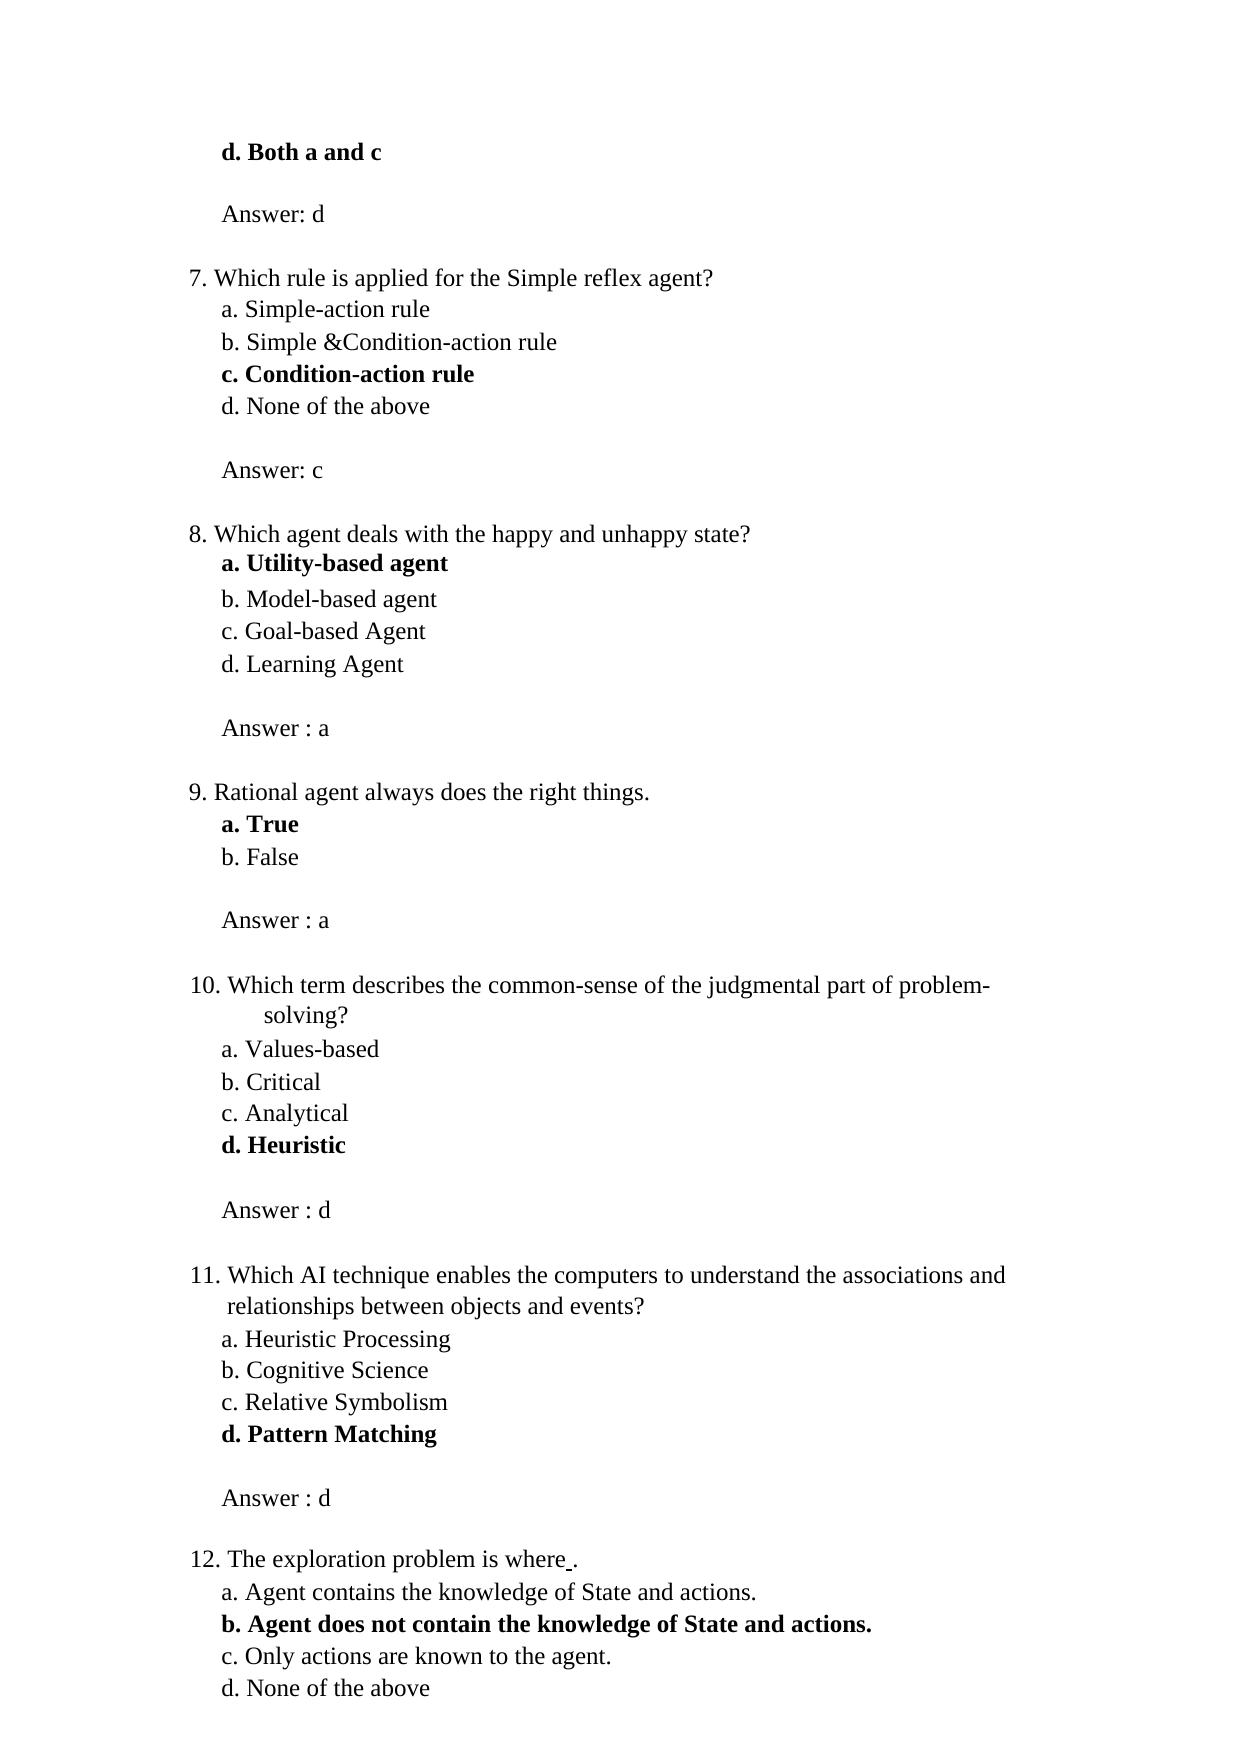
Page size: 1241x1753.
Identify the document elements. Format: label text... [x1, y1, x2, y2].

text 7. Which rule is applied for the Simple reflex agent? [189, 263, 1105, 292]
text a. Simple-action rule [146, 294, 1105, 323]
text Answer: c [146, 455, 1105, 484]
text d. Both a and c [146, 137, 1105, 166]
text b. Simple &Condition-action rule [146, 327, 1105, 356]
text c. Only actions are known to the agent. [146, 1641, 1105, 1670]
text Answer : d [146, 1195, 1105, 1224]
text b. Agent does not contain the knowledge of State and actions. [146, 1609, 1105, 1638]
text Answer : a [146, 713, 1105, 742]
text Answer: d [146, 199, 1105, 228]
text c. Goal-based Agent [146, 616, 1105, 645]
text d. None of the above [146, 391, 1105, 420]
text b. Model-based agent [146, 584, 1105, 613]
text a. Heuristic Processing [146, 1324, 1105, 1352]
text a. Utility-based agent [146, 548, 1105, 577]
text 11. Which AI technique enables the computers to understand the associations and relationships between objects and events? [189, 1260, 1089, 1320]
text d. Learning Agent [146, 649, 1105, 678]
text 12. The exploration problem is where . [189, 1544, 1105, 1573]
text c. Condition-action rule [146, 359, 1105, 387]
text d. Pattern Matching [146, 1419, 1105, 1448]
text 9. Rational agent always does the right things. [188, 777, 1105, 806]
text c. Relative Symbolism [146, 1387, 1105, 1416]
text Answer : a [146, 905, 1105, 934]
text d. Heuristic [146, 1130, 1105, 1159]
text a. True [146, 809, 1105, 838]
text a. Values-based [221, 1034, 1017, 1063]
text a. Agent contains the knowledge of State and actions. [146, 1577, 1105, 1606]
text d. None of the above [146, 1673, 1105, 1702]
text b. Cognitive Science [146, 1355, 1105, 1384]
text 10. Which term describes the common-sense of the judgmental part of problem-solving? [189, 970, 1017, 1029]
text c. Analytical [146, 1098, 1105, 1127]
text 8. Which agent deals with the happy and unhappy state? [188, 519, 1105, 548]
text b. False [146, 842, 1105, 870]
text Answer : d [146, 1483, 1105, 1512]
text b. Critical [146, 1067, 1105, 1095]
